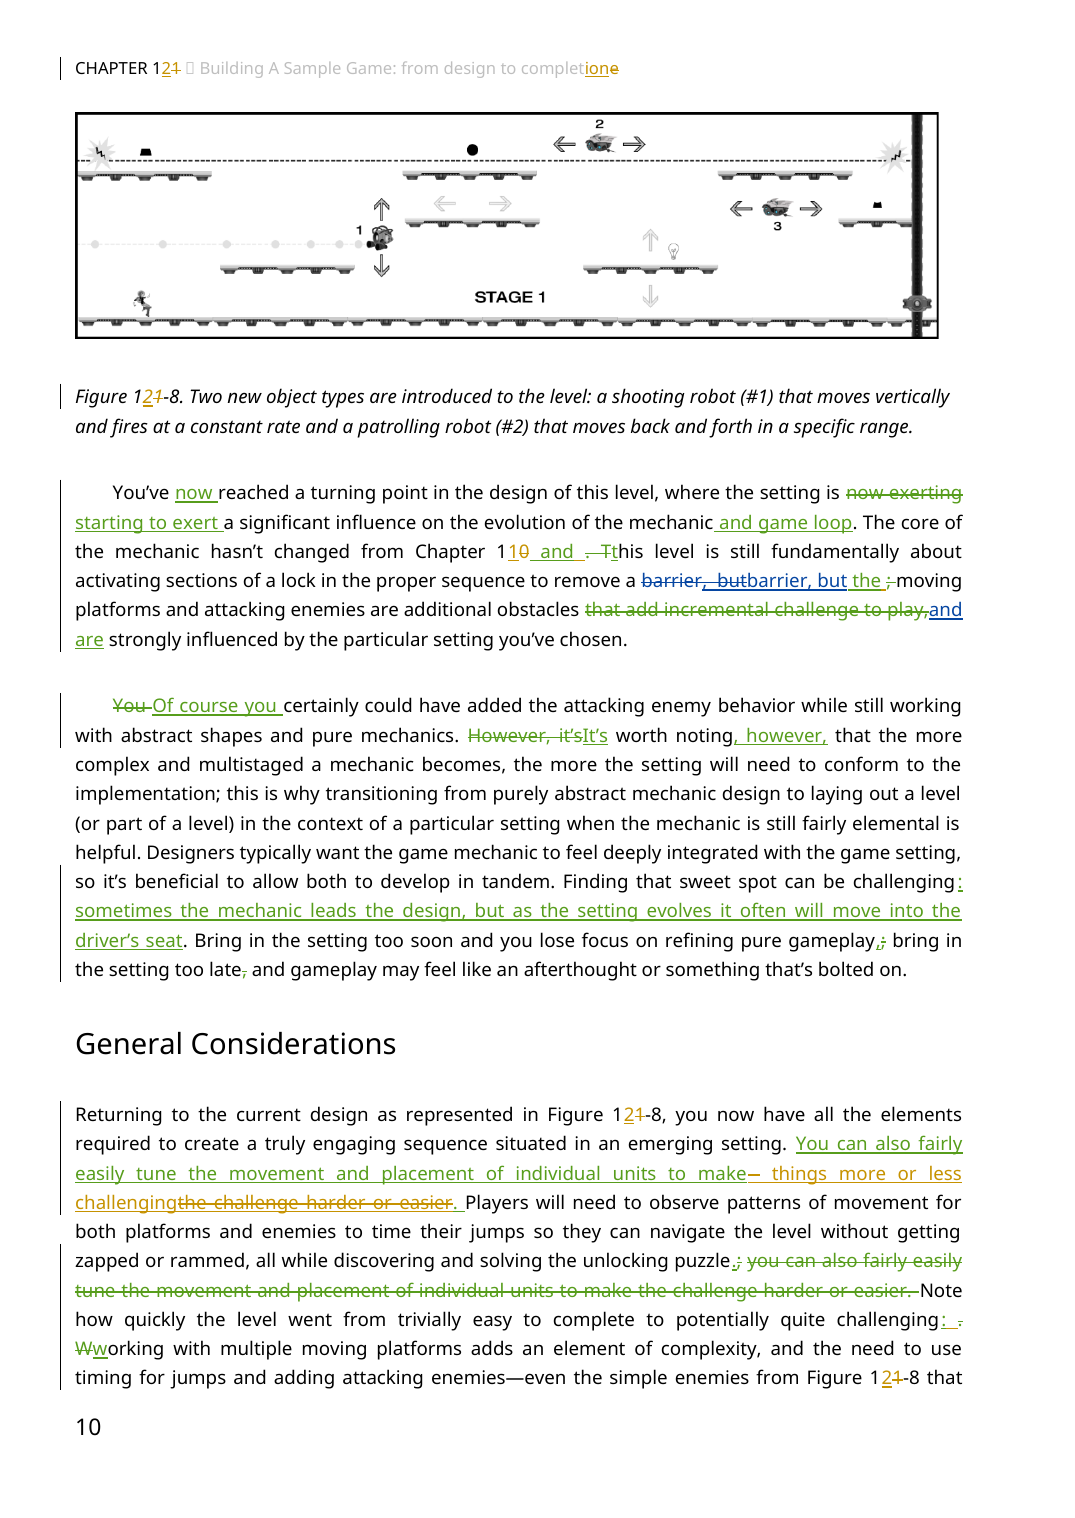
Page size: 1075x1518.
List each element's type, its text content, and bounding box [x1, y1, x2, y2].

text You’ve reached a turning point in the design of this level, where the setting is a significant influence on the evolution of the mechanic. The core of the mechanic hasn’t changed from Chapter 1his level is still fundamentally about activating sections of a lock in the proper sequence to remove a moving platforms and attacking enemies are additional obstacles strongly influenced by the particular setting you’ve chosen. [75, 480, 962, 652]
text Figure 1-8. Two new object types are introduced to the level: a shooting robot (#1) that moves vertically and fires at a constant rate and a patrolling robot (#2) that moves back and forth in a specific range. [75, 384, 962, 438]
picture [75, 112, 939, 339]
text certainly could have added the attacking enemy behavior while still working with abstract shapes and pure mechanics. worth noting that the more complex and multistaged a mechanic becomes, the more the setting will need to conform to the implementation; this is why transitioning from purely abstract mechanic design to laying out a level (or part of a level) in the context of a particular setting when the mechanic is still fairly elemental is helpful. Designers typically want the game mechanic to feel deeply integrated with the game setting, so it’s beneficial to allow both to develop in tandem. Finding that sweet spot can be challenging. Bring in the setting too soon and you lose focus on refining pure gameplay bring in the setting too late and gameplay may feel like an afterthought or something that’s bolted on. [75, 693, 962, 919]
subtitle General Considerations [75, 1023, 962, 1063]
text certainly could have added the attacking enemy behavior while still working with abstract shapes and pure mechanics. worth noting that the more complex and multistaged a mechanic becomes, the more the setting will need to conform to the implementation; this is why transitioning from purely abstract mechanic design to laying out a level (or part of a level) in the context of a particular setting when the mechanic is still fairly elemental is helpful. Designers typically want the game mechanic to feel deeply integrated with the game setting, so it’s beneficial to allow both to develop in tandem. Finding that sweet spot can be challenging. Bring in the setting too soon and you lose focus on refining pure gameplay bring in the setting too late and gameplay may feel like an afterthought or something that’s bolted on. [75, 921, 962, 982]
